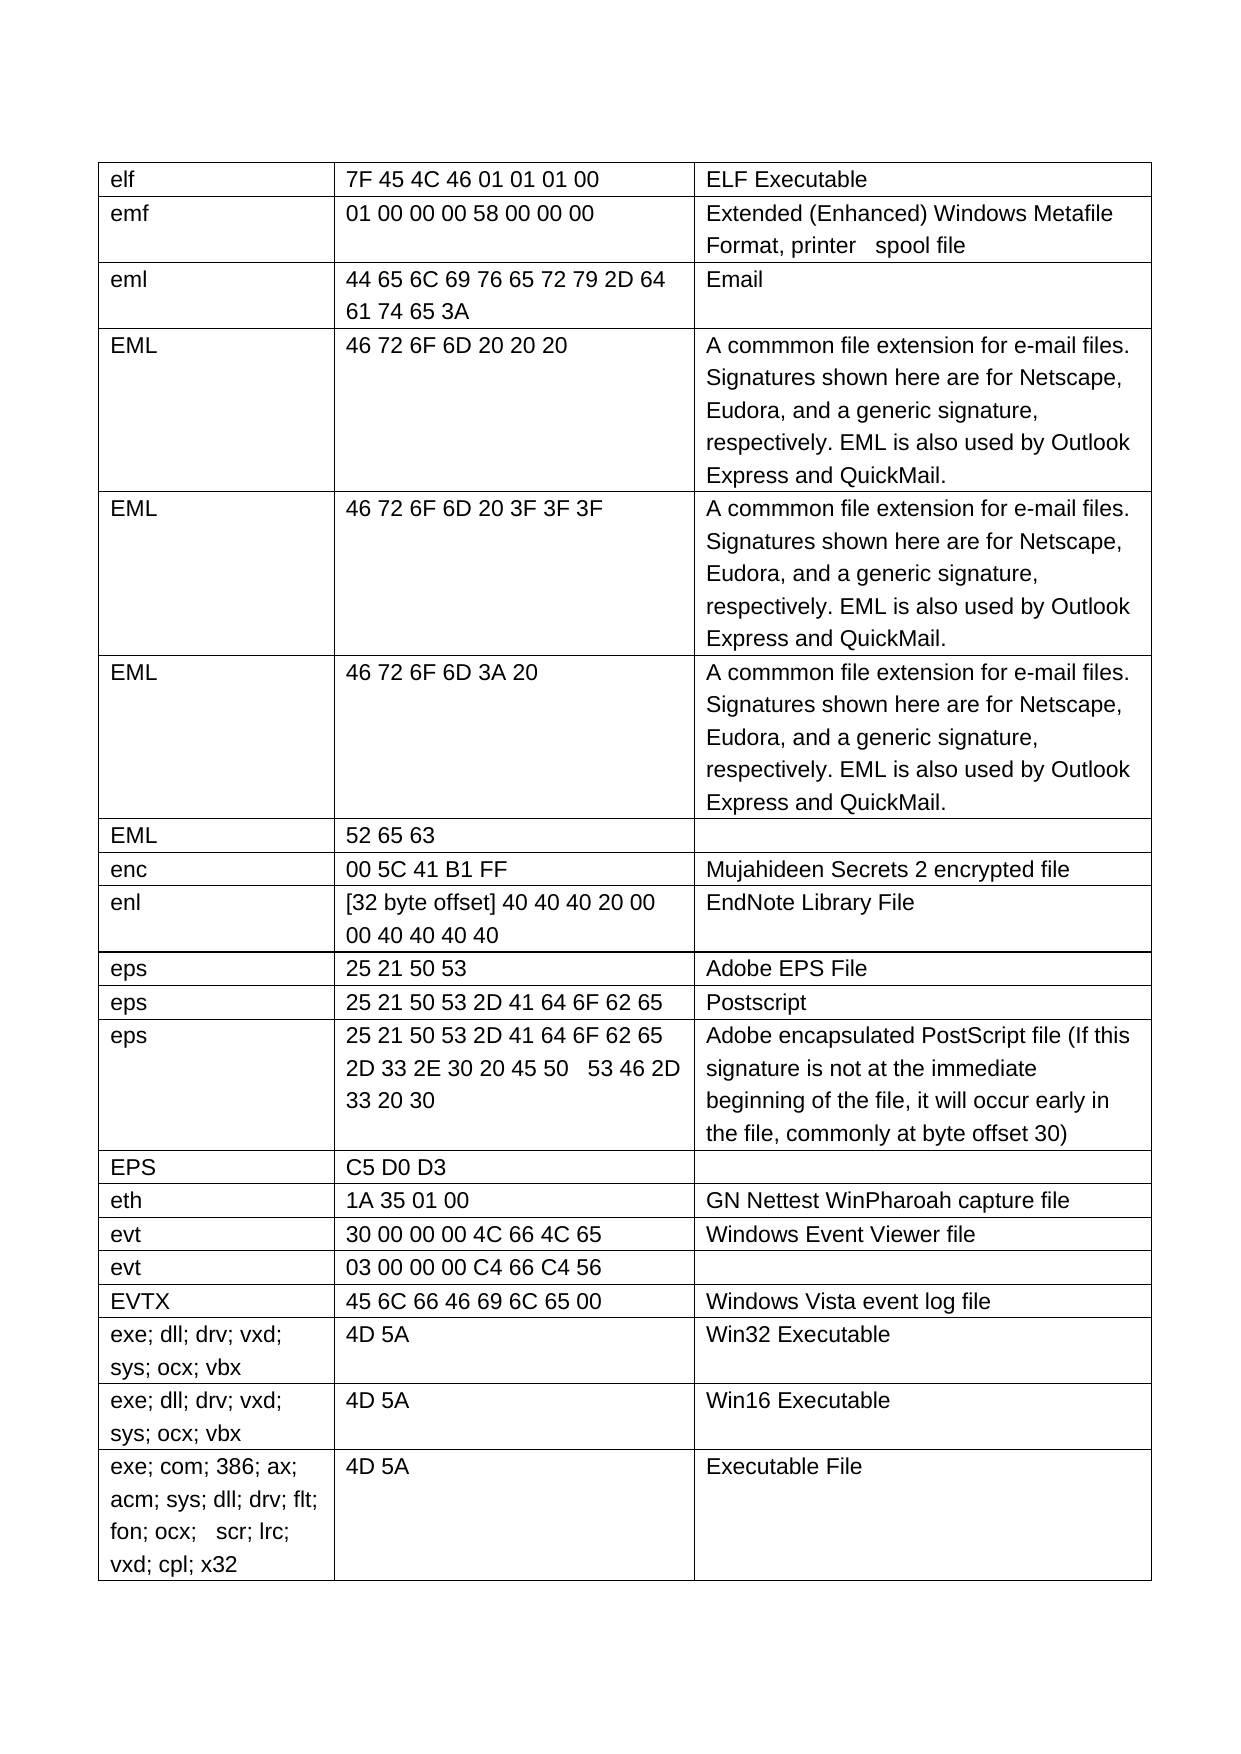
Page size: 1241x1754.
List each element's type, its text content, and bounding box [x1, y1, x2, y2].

table_cell 30 00 00 00 4C 66 4C 65 [335, 1218, 694, 1250]
table_cell 03 00 00 00 C4 66 C4 56 [335, 1251, 694, 1284]
table_cell 46 72 6F 6D 3A 20 [335, 656, 694, 818]
table_cell Win32 Executable [695, 1318, 1151, 1383]
table_cell elf [99, 163, 334, 196]
table_cell 00 5C 41 B1 FF [335, 853, 694, 885]
table_cell 1A 35 01 00 [335, 1184, 694, 1217]
table_cell A commmon file extension for e-mail files. Signatures shown here are for Netscape, Eudora, and a generic signature, respectively. EML is also used by Outlook Express and QuickMail. [695, 656, 1151, 818]
table_cell Adobe EPS File [695, 953, 1151, 985]
table_cell EML [99, 492, 334, 655]
table_cell [32 byte offset] 40 40 40 20 00 00 40 40 40 40 [335, 886, 694, 951]
table_cell emf [99, 197, 334, 262]
table_cell eml [99, 263, 334, 328]
table_cell eps [99, 1020, 334, 1149]
table_cell exe; com; 386; ax; acm; sys; dll; drv; flt; fon; ocx; scr; lrc; vxd; cpl; x32 [99, 1450, 334, 1580]
table_cell Mujahideen Secrets 2 encrypted file [695, 853, 1151, 885]
table_cell exe; dll; drv; vxd; sys; ocx; vbx [99, 1384, 334, 1449]
table_cell EPS [99, 1151, 334, 1183]
table_cell 7F 45 4C 46 01 01 01 00 [335, 163, 694, 196]
table_cell 46 72 6F 6D 20 3F 3F 3F [335, 492, 694, 655]
table_cell eps [99, 953, 334, 985]
table_cell evt [99, 1251, 334, 1284]
table_cell 46 72 6F 6D 20 20 20 [335, 329, 694, 491]
table_cell 45 6C 66 46 69 6C 65 00 [335, 1285, 694, 1317]
table_cell EML [99, 329, 334, 491]
table_cell GN Nettest WinPharoah capture file [695, 1184, 1151, 1217]
table_cell Postscript [695, 986, 1151, 1018]
table_cell 25 21 50 53 [335, 953, 694, 985]
table_cell eth [99, 1184, 334, 1217]
table_cell 01 00 00 00 58 00 00 00 [335, 197, 694, 262]
table_cell 4D 5A [335, 1384, 694, 1449]
table_cell Windows Event Viewer file [695, 1218, 1151, 1250]
table_cell Email [695, 263, 1151, 328]
table_cell Windows Vista event log file [695, 1285, 1151, 1317]
table_cell 4D 5A [335, 1318, 694, 1383]
table_cell A commmon file extension for e-mail files. Signatures shown here are for Netscape, Eudora, and a generic signature, respectively. EML is also used by Outlook Express and QuickMail. [695, 329, 1151, 491]
table_cell [695, 819, 1151, 852]
table_cell 25 21 50 53 2D 41 64 6F 62 65 2D 33 2E 30 20 45 50 53 46 2D 33 20 30 [335, 1020, 694, 1149]
table_cell [695, 1151, 1151, 1183]
table_cell [695, 1251, 1151, 1284]
table_cell exe; dll; drv; vxd; sys; ocx; vbx [99, 1318, 334, 1383]
table_cell Win16 Executable [695, 1384, 1151, 1449]
table_cell Extended (Enhanced) Windows Metafile Format, printer spool file [695, 197, 1151, 262]
table_cell 4D 5A [335, 1450, 694, 1580]
table_cell EML [99, 656, 334, 818]
table_cell EVTX [99, 1285, 334, 1317]
table_cell C5 D0 D3 [335, 1151, 694, 1183]
table_cell evt [99, 1218, 334, 1250]
table_cell eps [99, 986, 334, 1018]
table_cell Adobe encapsulated PostScript file (If this signature is not at the immediate beginning of the file, it will occur early in the file, commonly at byte offset 30) [695, 1020, 1151, 1149]
table_cell A commmon file extension for e-mail files. Signatures shown here are for Netscape, Eudora, and a generic signature, respectively. EML is also used by Outlook Express and QuickMail. [695, 492, 1151, 655]
table_cell enl [99, 886, 334, 951]
table_cell 25 21 50 53 2D 41 64 6F 62 65 [335, 986, 694, 1018]
table_cell Executable File [695, 1450, 1151, 1580]
table_cell EML [99, 819, 334, 852]
table_cell 52 65 63 [335, 819, 694, 852]
table_cell 44 65 6C 69 76 65 72 79 2D 64 61 74 65 3A [335, 263, 694, 328]
table_cell EndNote Library File [695, 886, 1151, 951]
table_cell enc [99, 853, 334, 885]
table_cell ELF Executable [695, 163, 1151, 196]
